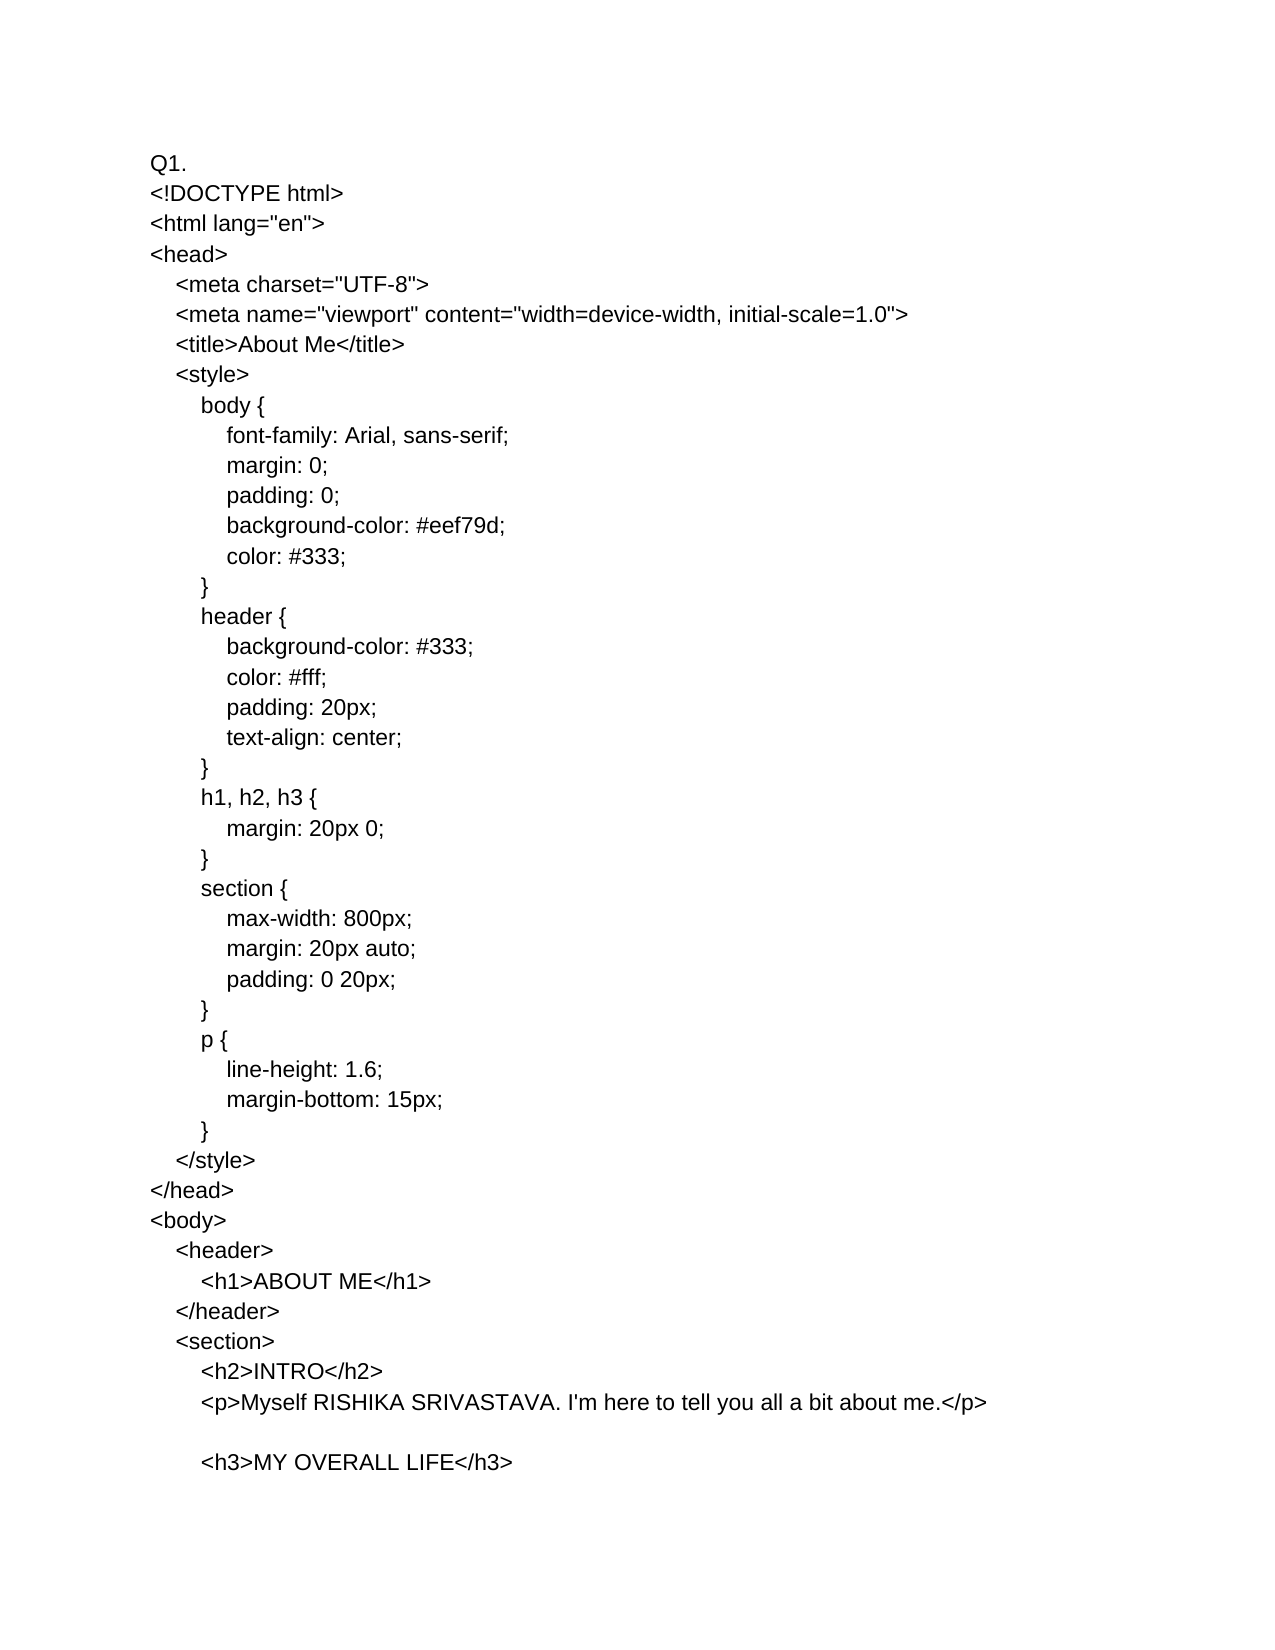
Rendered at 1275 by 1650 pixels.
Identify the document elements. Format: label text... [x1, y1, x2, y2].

text color: #333; [150, 543, 1125, 569]
text header { [150, 603, 1125, 629]
text <title>About Me</title> [150, 331, 1125, 358]
text padding: 20px; [150, 694, 1125, 720]
text section { [150, 875, 1125, 901]
text padding: 0 20px; [150, 966, 1125, 992]
text background-color: #333; [150, 633, 1125, 660]
text margin: 20px 0; [150, 814, 1125, 841]
text <meta charset="UTF-8"> [150, 271, 1125, 297]
text </header> [150, 1298, 1125, 1324]
text <h3>MY OVERALL LIFE</h3> [150, 1449, 1125, 1475]
text <header> [150, 1237, 1125, 1264]
text <section> [150, 1328, 1125, 1354]
text <head> [150, 241, 1125, 267]
text margin: 20px auto; [150, 935, 1125, 962]
text } [150, 1117, 1125, 1143]
text margin: 0; [150, 452, 1125, 478]
text } [150, 996, 1125, 1022]
text max-width: 800px; [150, 905, 1125, 932]
text <body> [150, 1207, 1125, 1234]
text h1, h2, h3 { [150, 784, 1125, 811]
text p { [150, 1026, 1125, 1052]
text body { [150, 392, 1125, 418]
text color: #fff; [150, 663, 1125, 690]
text <h2>INTRO</h2> [150, 1358, 1125, 1385]
text <!DOCTYPE html> [150, 180, 1125, 207]
text <h1>ABOUT ME</h1> [150, 1268, 1125, 1294]
text line-height: 1.6; [150, 1056, 1125, 1083]
text padding: 0; [150, 482, 1125, 509]
text <meta name="viewport" content="width=device-width, initial-scale=1.0"> [150, 301, 1125, 327]
text <style> [150, 361, 1125, 388]
text </style> [150, 1147, 1125, 1173]
text <html lang="en"> [150, 210, 1125, 237]
text text-align: center; [150, 724, 1125, 750]
text background-color: #eef79d; [150, 512, 1125, 539]
text } [150, 754, 1125, 781]
text } [150, 573, 1125, 599]
text } [150, 845, 1125, 871]
text margin-bottom: 15px; [150, 1086, 1125, 1113]
text Q1. [150, 150, 1125, 176]
text <p>Myself RISHIKA SRIVASTAVA. I'm here to tell you all a bit about me.</p> [150, 1388, 1125, 1415]
text font-family: Arial, sans-serif; [150, 422, 1125, 448]
text </head> [150, 1177, 1125, 1203]
